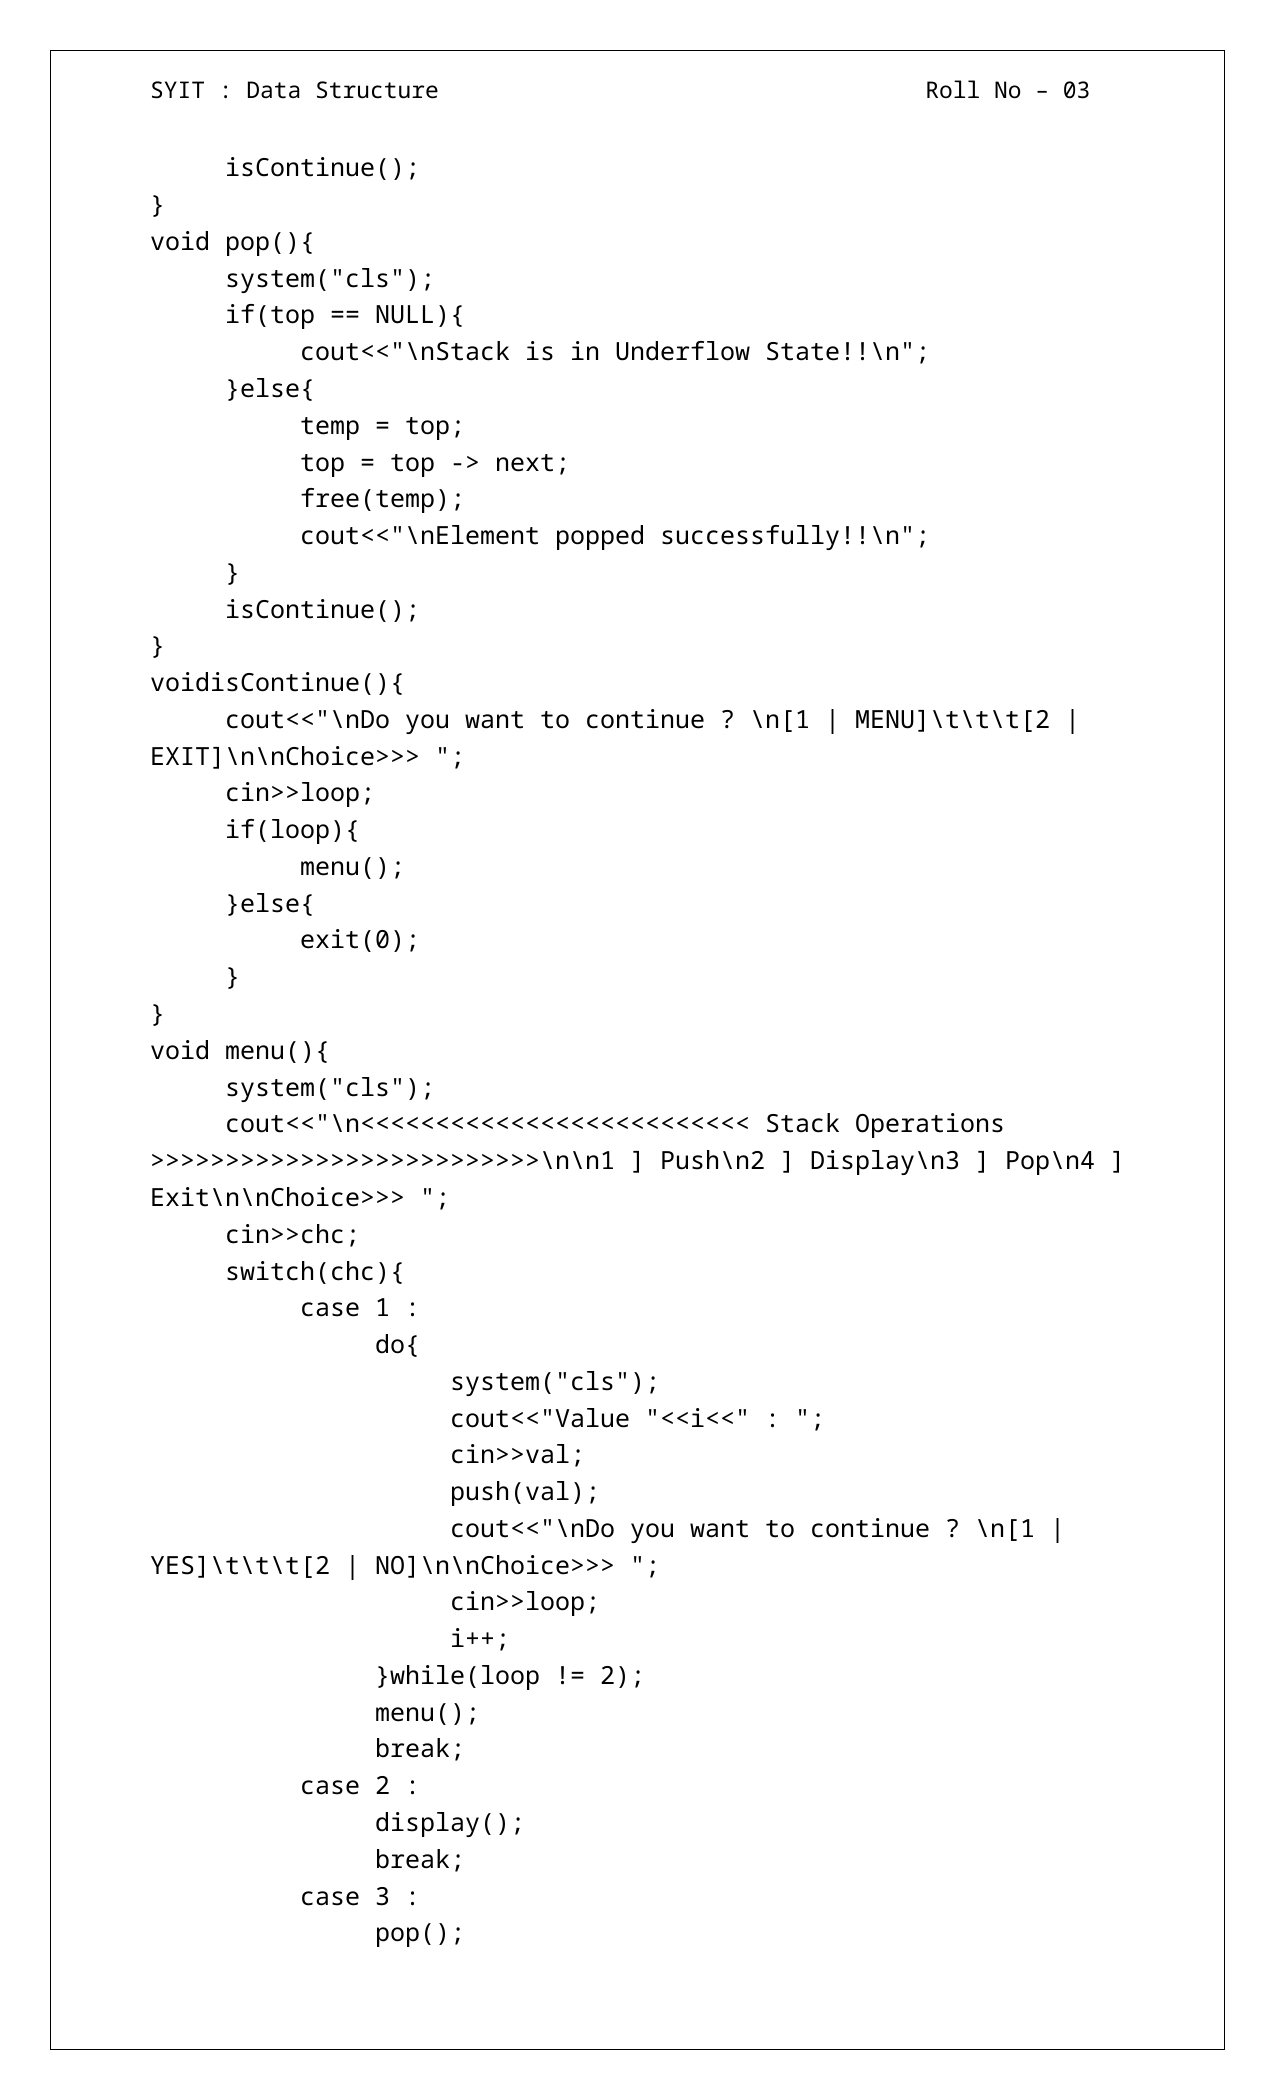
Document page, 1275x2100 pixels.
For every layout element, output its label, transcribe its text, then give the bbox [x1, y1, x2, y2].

text menu(); [150, 1694, 1125, 1728]
text void pop(){ [150, 223, 1125, 258]
text cout<<"Value "<<i<<" : "; [150, 1400, 1125, 1434]
text i++; [150, 1621, 1125, 1655]
text system("cls"); [150, 260, 1125, 294]
text cout<<"\n<<<<<<<<<<<<<<<<<<<<<<<<<< Stack Operations >>>>>>>>>>>>>>>>>>>>>>>>>>\n\n1 ] Push\n2 ] Display\n3 ] Pop\n4 ] Exit\n\nChoice>>> "; [150, 1106, 1125, 1214]
text free(temp); [150, 481, 1125, 515]
text push(val); [150, 1474, 1125, 1508]
text pop(); [150, 1915, 1125, 1949]
text exit(0); [150, 922, 1125, 956]
text } [150, 996, 1125, 1030]
text top = top -> next; [150, 444, 1125, 478]
text temp = top; [150, 407, 1125, 441]
text void menu(){ [150, 1032, 1125, 1067]
text cin>>val; [150, 1437, 1125, 1471]
text } [150, 187, 1125, 221]
text } [150, 554, 1125, 588]
text menu(); [150, 849, 1125, 883]
text system("cls"); [150, 1069, 1125, 1103]
text } [150, 959, 1125, 993]
text case 3 : [150, 1878, 1125, 1912]
text } [150, 628, 1125, 662]
text cout<<"\nDo you want to continue ? \n[1 | YES]\t\t\t[2 | NO]\n\nChoice>>> "; [150, 1511, 1125, 1581]
text voidisContinue(){ [150, 665, 1125, 699]
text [150, 334, 1125, 368]
text }else{ [150, 371, 1125, 405]
text }while(loop != 2); [150, 1658, 1125, 1692]
text display(); [150, 1805, 1125, 1839]
text do{ [150, 1327, 1125, 1361]
text case 2 : [150, 1768, 1125, 1802]
text case 1 : [150, 1290, 1125, 1324]
text cout<<"\nElement popped successfully!!\n"; [150, 518, 1125, 552]
text cin>>loop; [150, 1584, 1125, 1618]
text if(top == NULL){ [150, 297, 1125, 331]
text system("cls"); [150, 1363, 1125, 1397]
text cout<<"\nDo you want to continue ? \n[1 | MENU]\t\t\t[2 | EXIT]\n\nChoice>>> "; [150, 702, 1125, 772]
text break; [150, 1731, 1125, 1765]
text isContinue(); [150, 591, 1125, 625]
text break; [150, 1841, 1125, 1876]
text cin>>chc; [150, 1216, 1125, 1250]
text }else{ [150, 885, 1125, 919]
text if(loop){ [150, 812, 1125, 846]
text switch(chc){ [150, 1253, 1125, 1287]
text isContinue(); [150, 150, 1125, 184]
text cin>>loop; [150, 775, 1125, 809]
